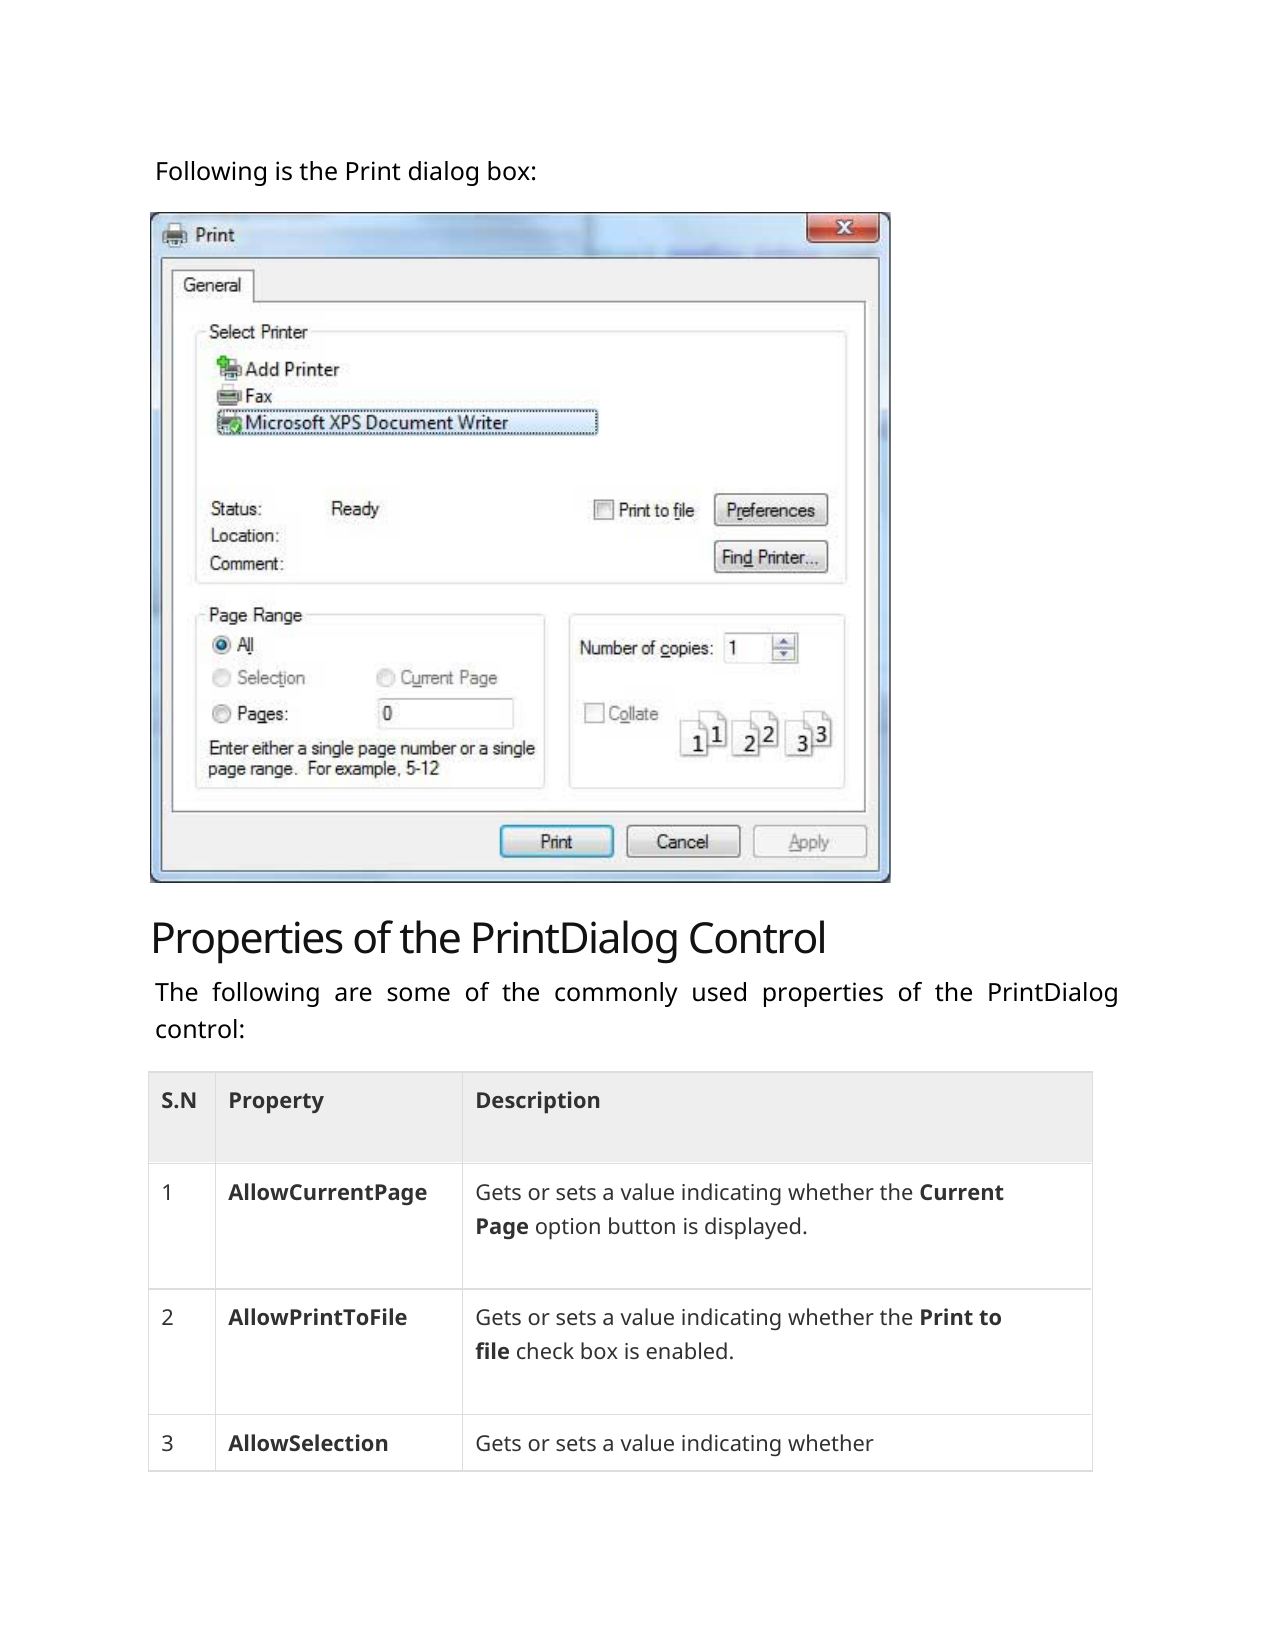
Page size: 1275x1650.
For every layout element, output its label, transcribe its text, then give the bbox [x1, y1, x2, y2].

table_cell 3 [149, 1415, 215, 1470]
subtitle Properties of the PrintDialog Control [150, 908, 1120, 966]
table_cell AllowPrintToFile [216, 1290, 462, 1414]
table_cell AllowSelection [216, 1415, 462, 1470]
table_cell 1 [149, 1164, 215, 1288]
table_cell Gets or sets a value indicating whether the Current Page option button is displayed. [463, 1163, 1092, 1288]
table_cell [463, 1414, 1092, 1470]
table_header S.N [149, 1073, 215, 1162]
table_header Property [216, 1073, 462, 1162]
table_cell 2 [149, 1290, 215, 1414]
text The following are some of the commonly used properties of the PrintDialog control: [155, 971, 1120, 1046]
text Following is the Print dialog box: [155, 150, 1120, 187]
table_header Description [463, 1073, 1092, 1162]
table_cell AllowCurrentPage [216, 1164, 462, 1288]
picture [150, 212, 891, 883]
table_cell Gets or sets a value indicating whether the Print to file check box is enabled. [463, 1288, 1092, 1414]
